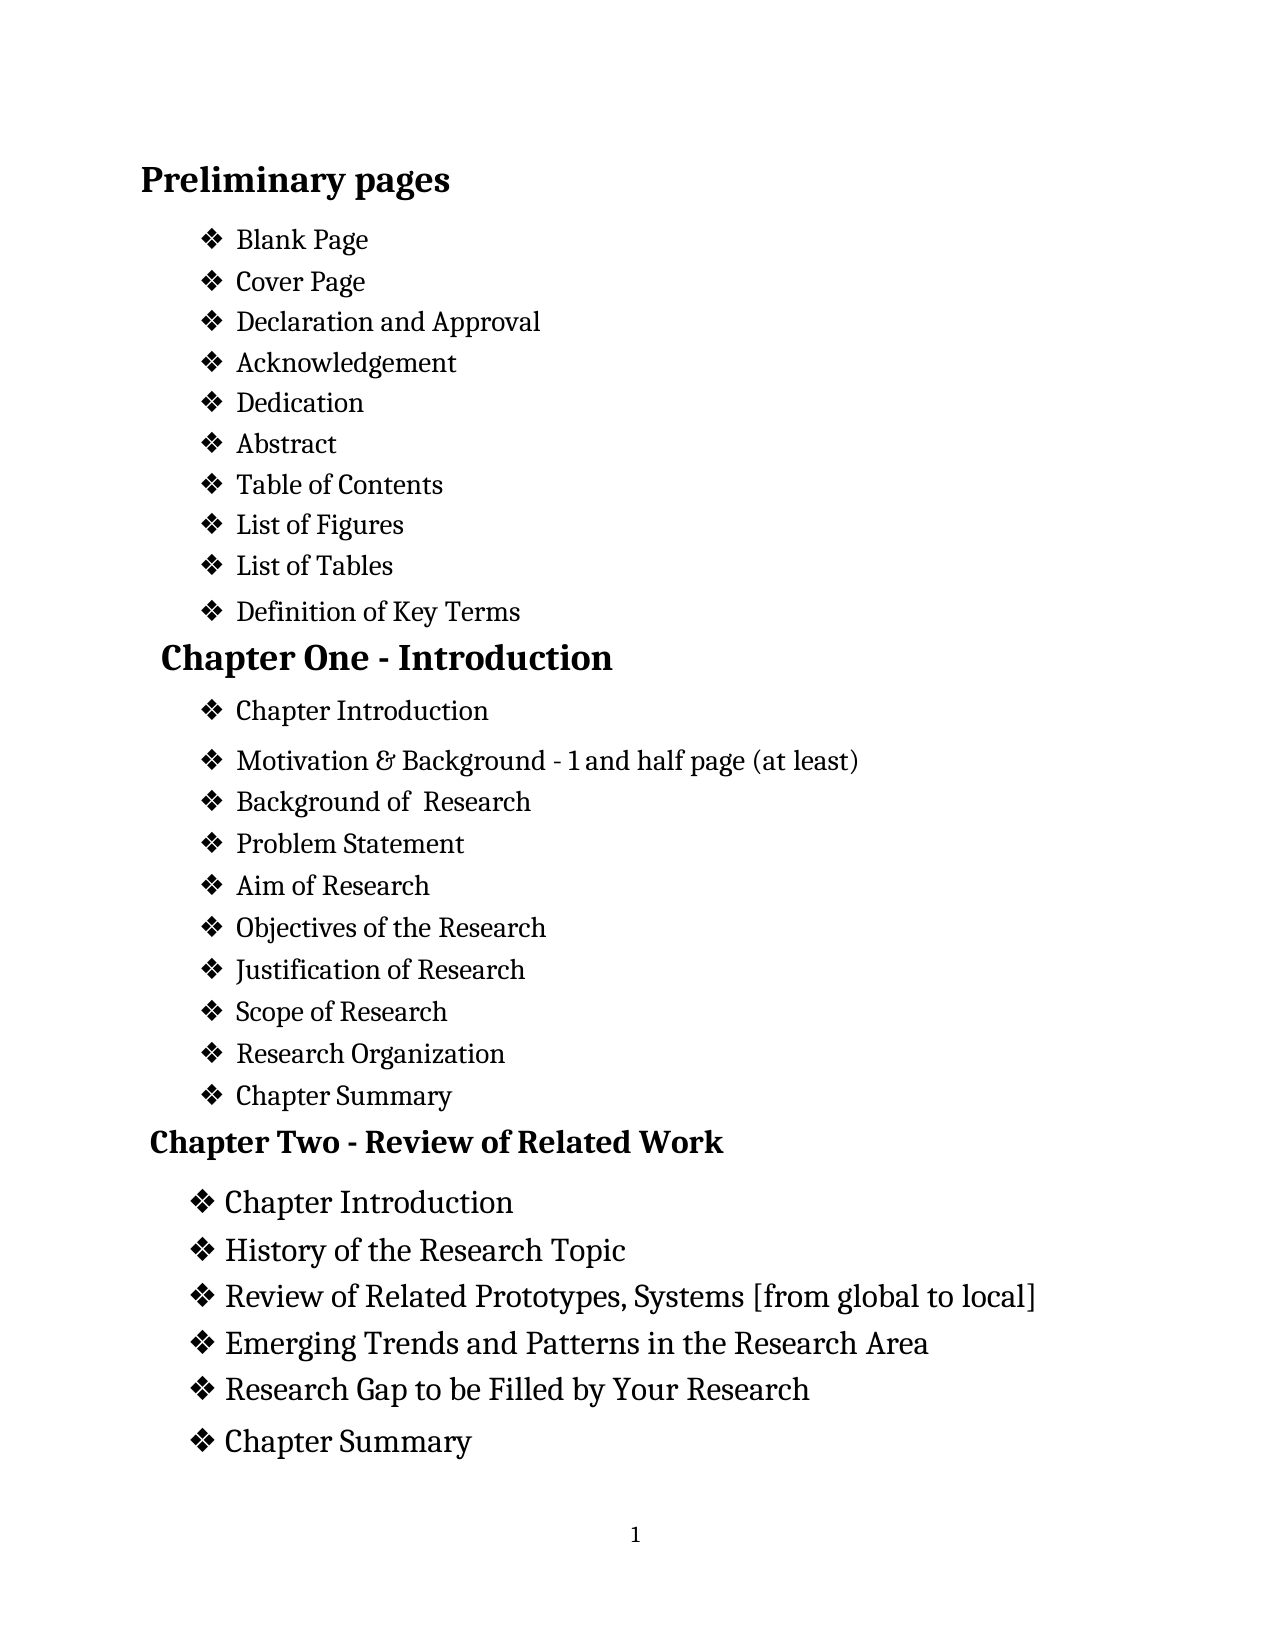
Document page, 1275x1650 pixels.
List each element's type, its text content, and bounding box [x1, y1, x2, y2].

list Justification of Research [199, 948, 1142, 988]
list Scope of Research [199, 990, 1142, 1030]
list Definition of Key Terms [199, 584, 1142, 630]
list Cover Page [199, 258, 1142, 299]
list Blank Page [199, 212, 1142, 258]
list Acknowledgement [199, 340, 1142, 380]
list Chapter Summary [199, 1074, 1142, 1114]
list Declaration and Approval [199, 299, 1142, 340]
list Motivation & Background - 1 and half page (at least) [199, 739, 1142, 778]
list Research Gap to be Filled by Your Research [187, 1363, 1142, 1410]
list Emerging Trends and Patterns in the Research Area [187, 1317, 1142, 1363]
list Chapter Introduction [199, 689, 1142, 729]
list Research Organization [199, 1032, 1142, 1072]
list Dedication [199, 380, 1142, 421]
subtitle Preliminary pages [141, 158, 1142, 202]
list List of Figures [199, 502, 1142, 543]
list Abstract [199, 421, 1142, 462]
subtitle Chapter One - Introduction [161, 636, 1142, 679]
list Review of Related Prototypes, Systems [from global to local] [187, 1270, 1142, 1317]
list Chapter Summary [187, 1410, 1142, 1463]
list Table of Contents [199, 462, 1142, 502]
list Chapter Introduction [187, 1171, 1142, 1224]
list List of Tables [199, 543, 1142, 584]
list Problem Statement [199, 823, 1142, 862]
list History of the Research Topic [187, 1224, 1142, 1270]
list Objectives of the Research [199, 907, 1142, 946]
list Background of Research [199, 781, 1142, 820]
list Aim of Research [199, 865, 1142, 904]
subtitle Chapter Two - Review of Related Work [150, 1123, 1142, 1162]
